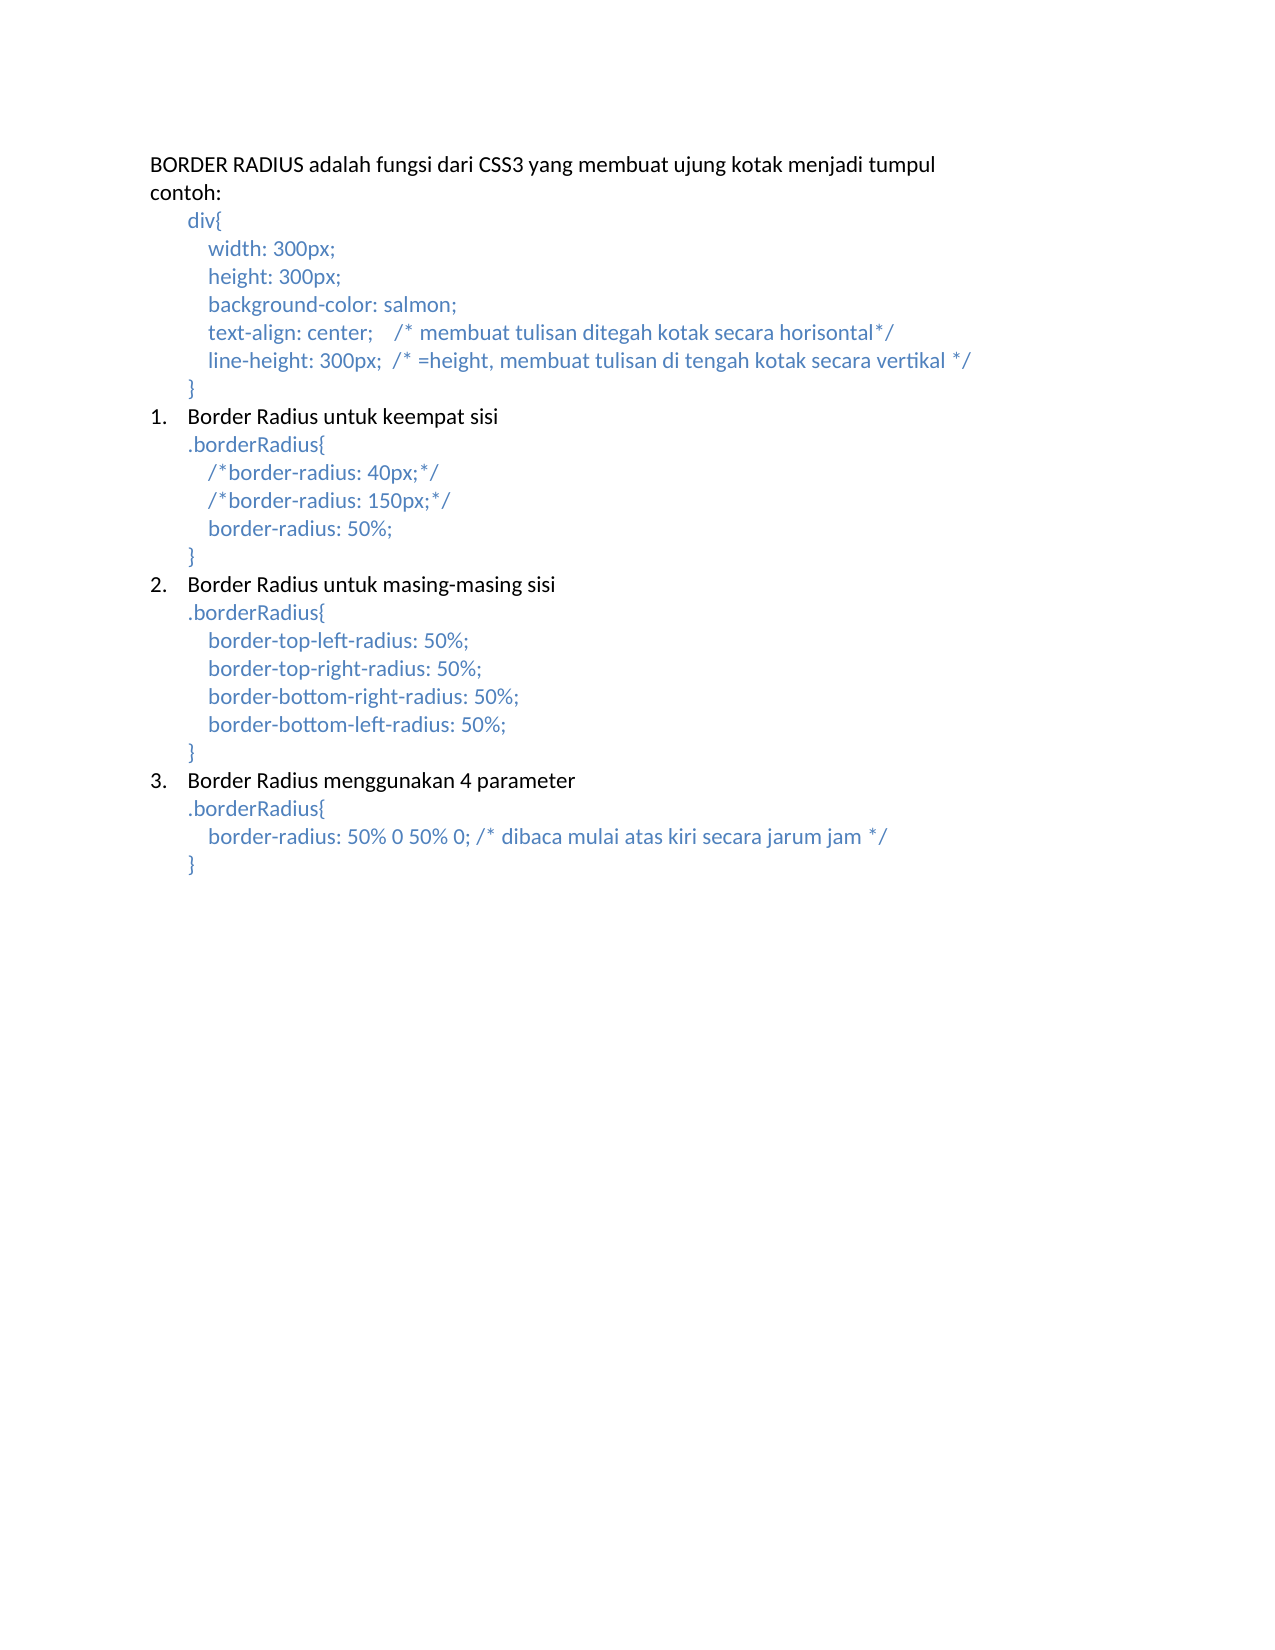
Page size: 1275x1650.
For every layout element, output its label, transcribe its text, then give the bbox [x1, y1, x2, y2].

text background-color: salmon; [187, 290, 1125, 318]
text border-top-left-radius: 50%; [187, 626, 1125, 654]
text border-radius: 50%; [187, 514, 1125, 542]
text } [187, 851, 1125, 878]
text } [187, 738, 1125, 766]
text } [187, 542, 1125, 570]
text .borderRadius{ [187, 598, 1125, 626]
text border-bottom-left-radius: 50%; [187, 710, 1125, 738]
text height: 300px; [187, 262, 1125, 290]
text border-top-right-radius: 50%; [187, 654, 1125, 682]
text .borderRadius{ [187, 430, 1125, 458]
text contoh: [150, 178, 1125, 206]
text text-align: center; /* membuat tulisan ditegah kotak secara horisontal*/ [187, 318, 1125, 346]
text border-radius: 50% 0 50% 0; /* dibaca mulai atas kiri secara jarum jam */ [187, 822, 1125, 851]
text div{ [187, 206, 1125, 234]
text border-bottom-right-radius: 50%; [187, 682, 1125, 710]
text BORDER RADIUS adalah fungsi dari CSS3 yang membuat ujung kotak menjadi tumpul [150, 150, 1125, 178]
text /*border-radius: 40px;*/ [187, 458, 1125, 486]
text line-height: 300px; /* =height, membuat tulisan di tengah kotak secara vertikal */ [187, 346, 1125, 374]
text width: 300px; [187, 234, 1125, 262]
text } [187, 374, 1125, 402]
list Border Radius menggunakan 4 parameter [150, 766, 1125, 794]
text /*border-radius: 150px;*/ [187, 486, 1125, 514]
list Border Radius untuk masing-masing sisi [150, 570, 1125, 598]
text .borderRadius{ [187, 794, 1125, 822]
list Border Radius untuk keempat sisi [150, 402, 1125, 430]
